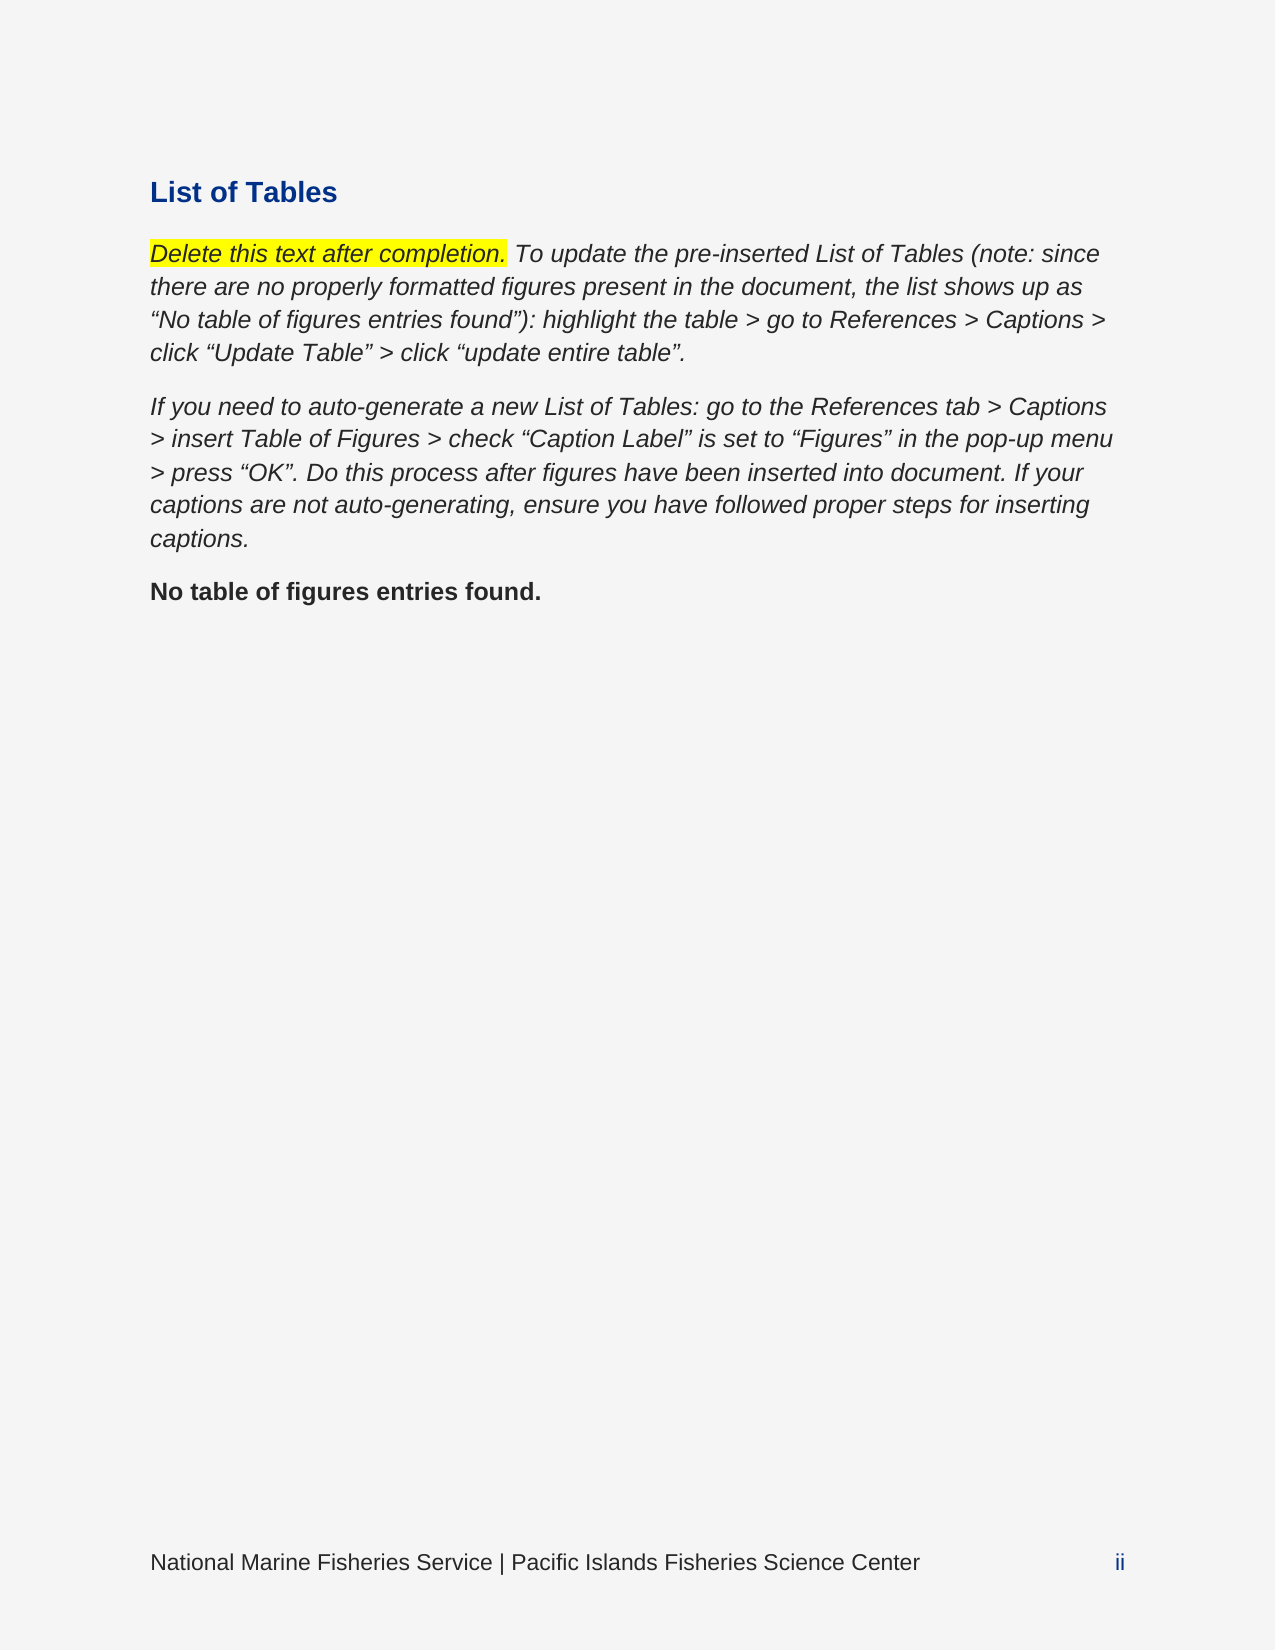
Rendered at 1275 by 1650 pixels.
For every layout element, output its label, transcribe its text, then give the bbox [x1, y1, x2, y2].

text Delete this text after completion. To update the pre-inserted List of Tables (note: since there are no properly formatted figures present in the document, the list shows up as “No table of figures entries found”): highlight the table > go to References > Captions > click “Update Table” > click “update entire table”. [150, 238, 1125, 366]
subtitle List of Tables [150, 175, 1125, 208]
text If you need to auto-generate a new List of Tables: go to the References tab > Captions > insert Table of Figures > check “Caption Label” is set to “Figures” in the pop-up menu > press “OK”. Do this process after figures have been inserted into document. If your captions are not auto-generating, ensure you have followed proper steps for inserting captions. [150, 391, 1125, 552]
